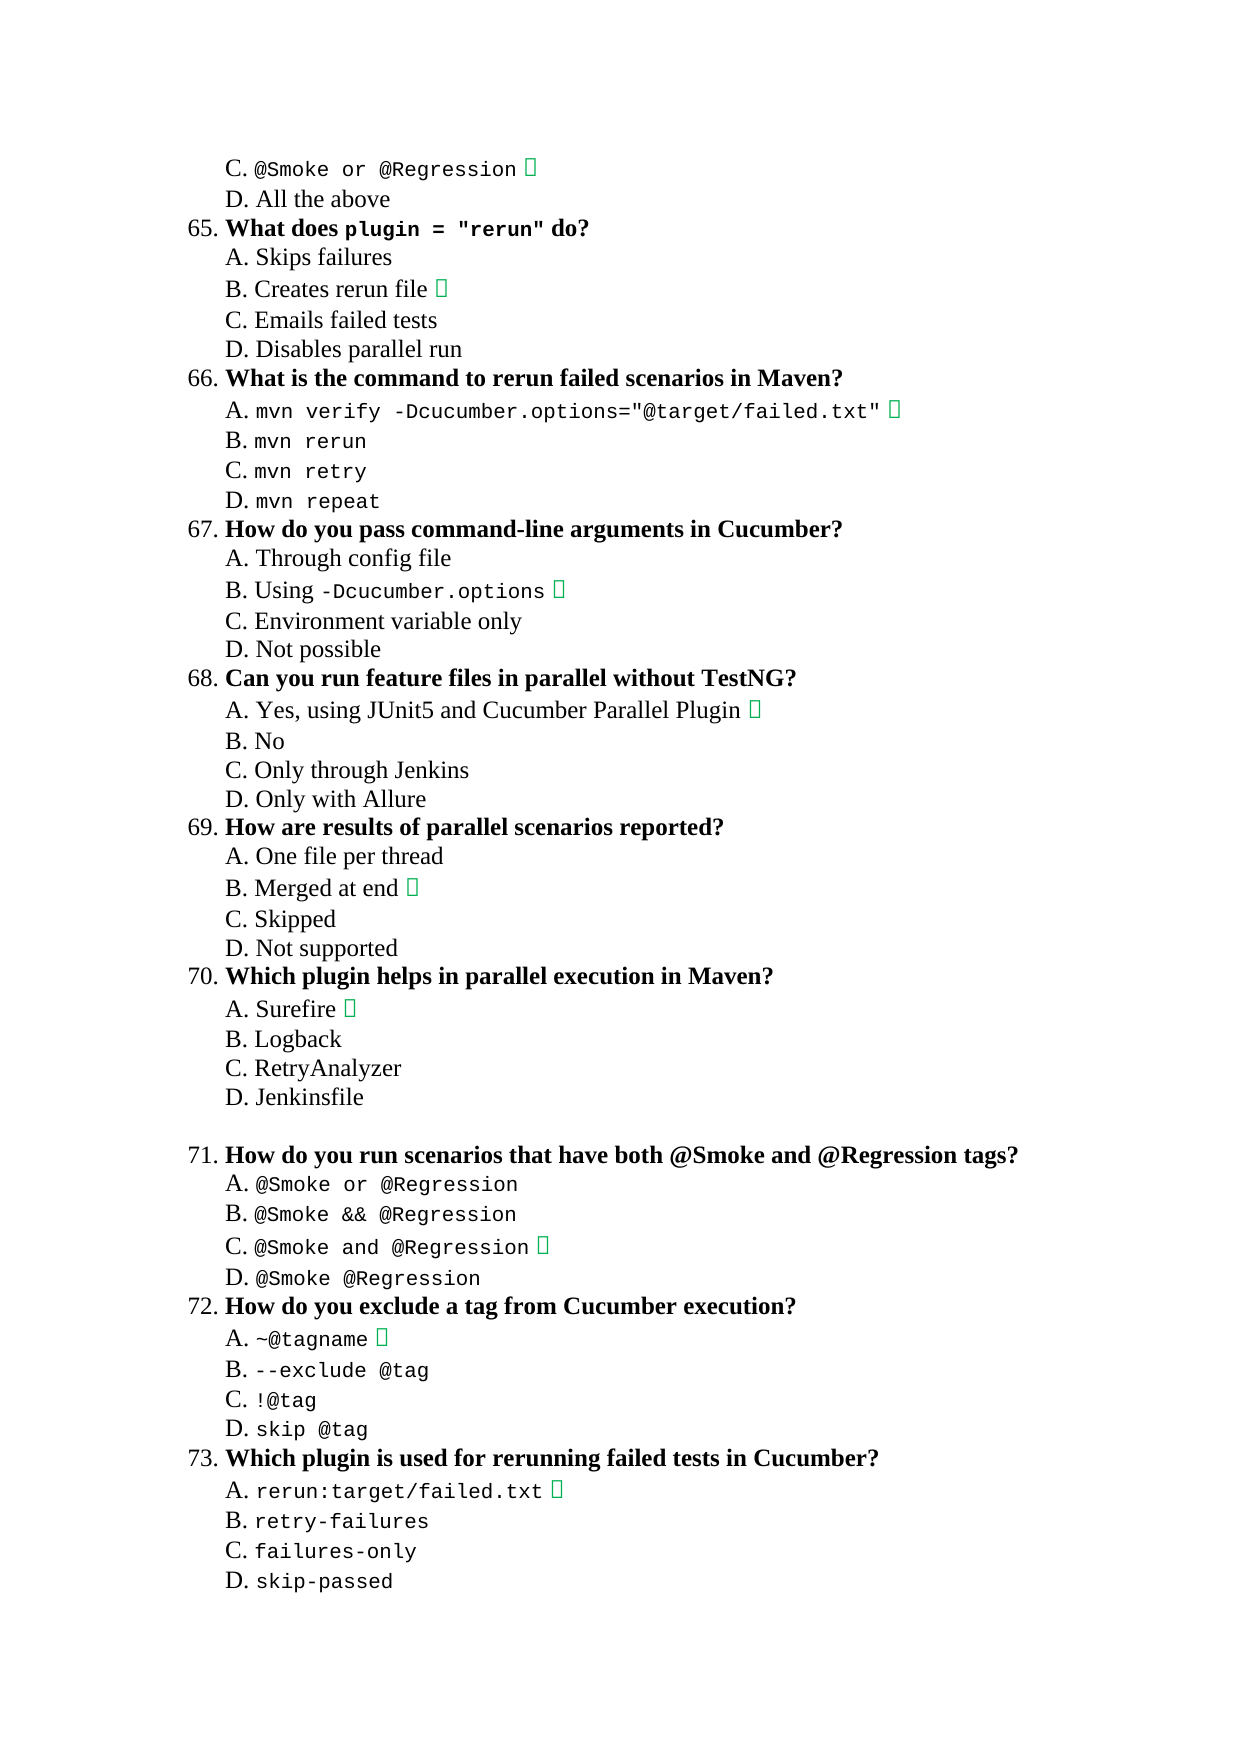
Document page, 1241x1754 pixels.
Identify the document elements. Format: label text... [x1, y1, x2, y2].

list Which plugin helps in parallel execution in Maven? A. Surefire ✅ B. Logback C. RetryAnalyzer D. Jenkinsfile [187, 961, 1090, 1111]
list How do you run scenarios that have both @Smoke and @Regression tags? A. @Smoke or @Regression B. @Smoke && @Regression C. @Smoke and @Regression ✅ D. @Smoke @Regression [187, 1140, 1090, 1291]
list What is the command to rerun failed scenarios in Maven? A. mvn verify -Dcucumber.options="@target/failed.txt" ✅ B. mvn rerun C. mvn retry D. mvn repeat [187, 363, 1090, 514]
list What does plugin = "rerun" do? A. Skips failures B. Creates rerun file ✅ C. Emails failed tests D. Disables parallel run [187, 213, 1090, 363]
list Which plugin is used for rerunning failed tests in Cucumber? A. rerun:target/failed.txt ✅ B. retry-failures C. failures-only D. skip-passed [187, 1443, 1090, 1594]
list How do you pass command-line arguments in Cucumber? A. Through config file B. Using -Dcucumber.options ✅ C. Environment variable only D. Not possible [187, 514, 1090, 663]
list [187, 150, 1090, 213]
list Can you run feature files in parallel without TestNG? A. Yes, using JUnit5 and Cucumber Parallel Plugin ✅ B. No C. Only through Jenkins D. Only with Allure [187, 663, 1090, 812]
list How are results of parallel scenarios reported? A. One file per thread B. Merged at end ✅ C. Skipped D. Not supported [187, 812, 1090, 961]
list How do you exclude a tag from Cucumber execution? A. ~@tagname ✅ B. --exclude @tag C. !@tag D. skip @tag [187, 1291, 1090, 1443]
